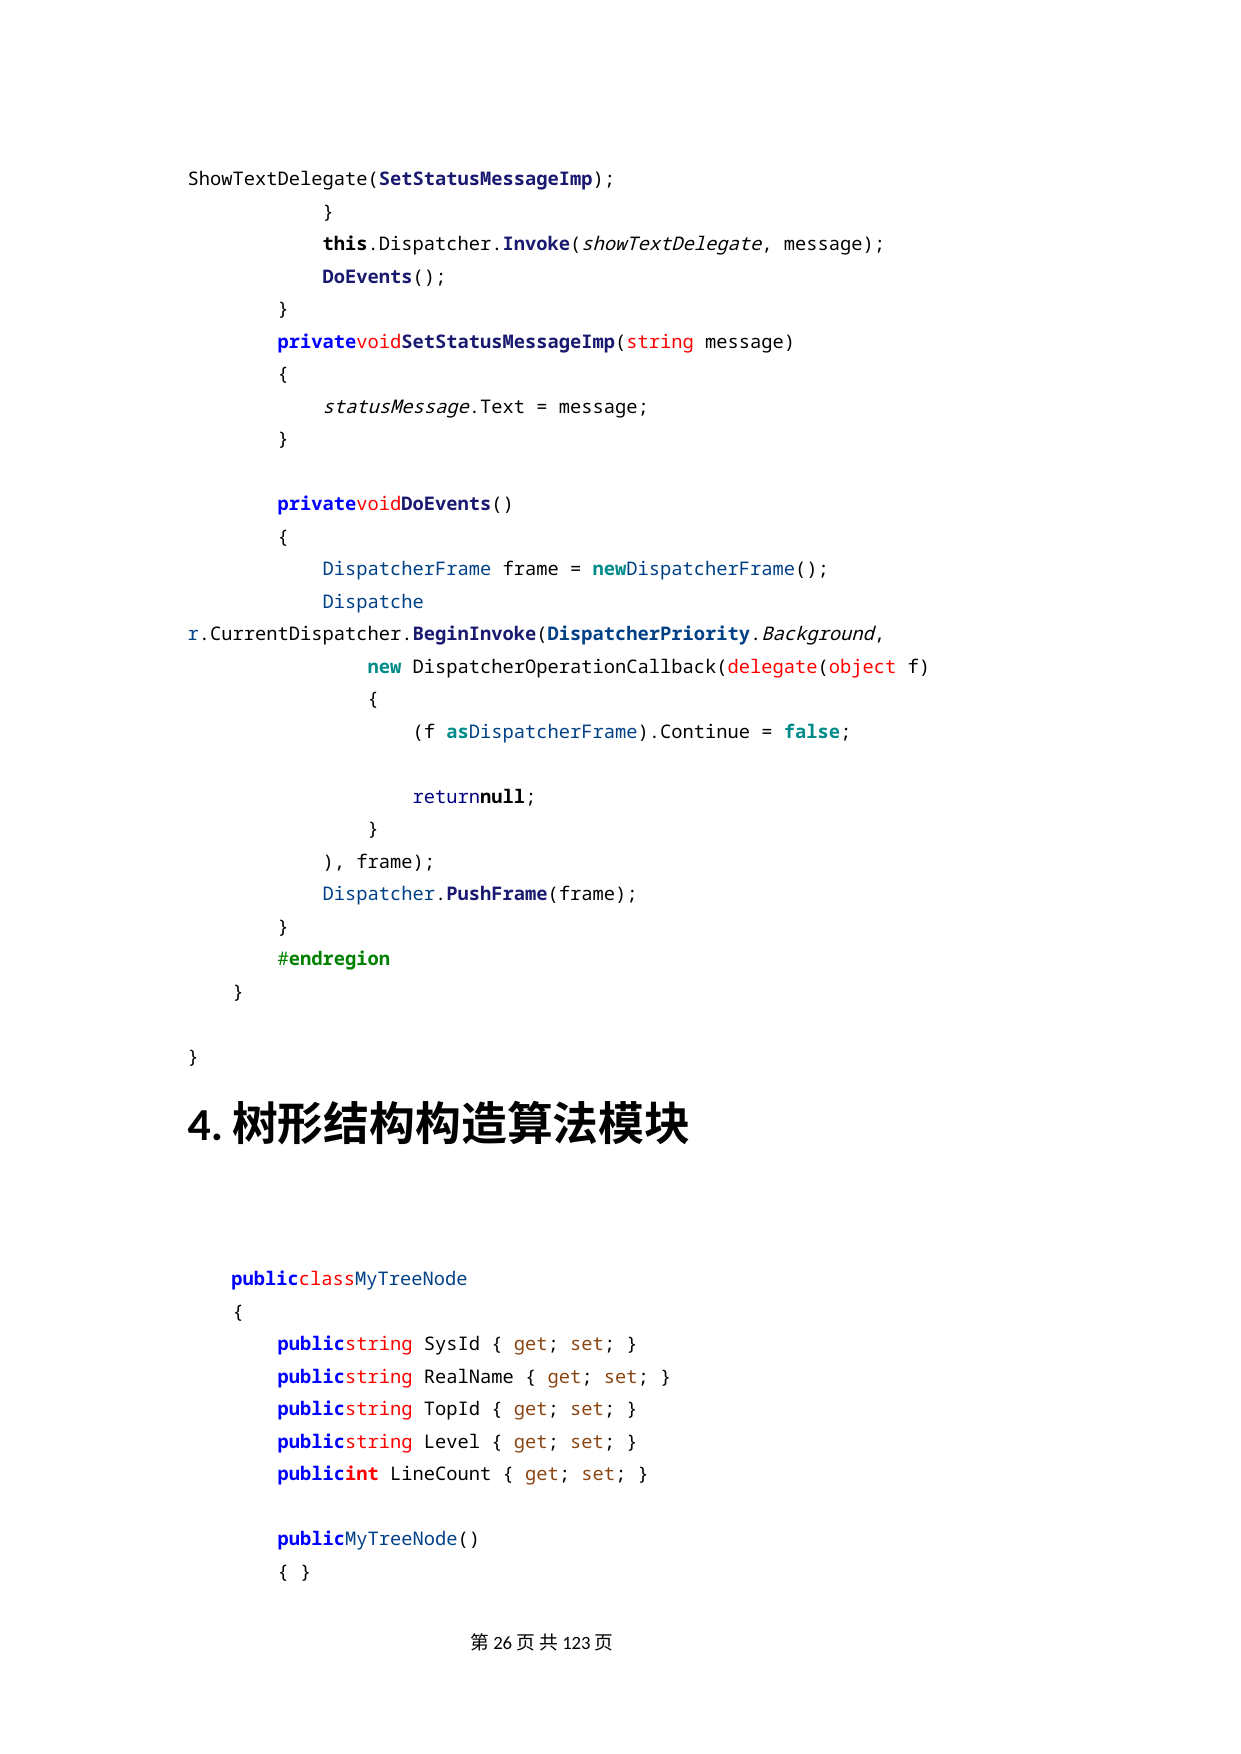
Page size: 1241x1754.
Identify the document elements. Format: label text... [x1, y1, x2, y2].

subtitle 树形结构构造算法模块 [187, 1072, 1053, 1169]
